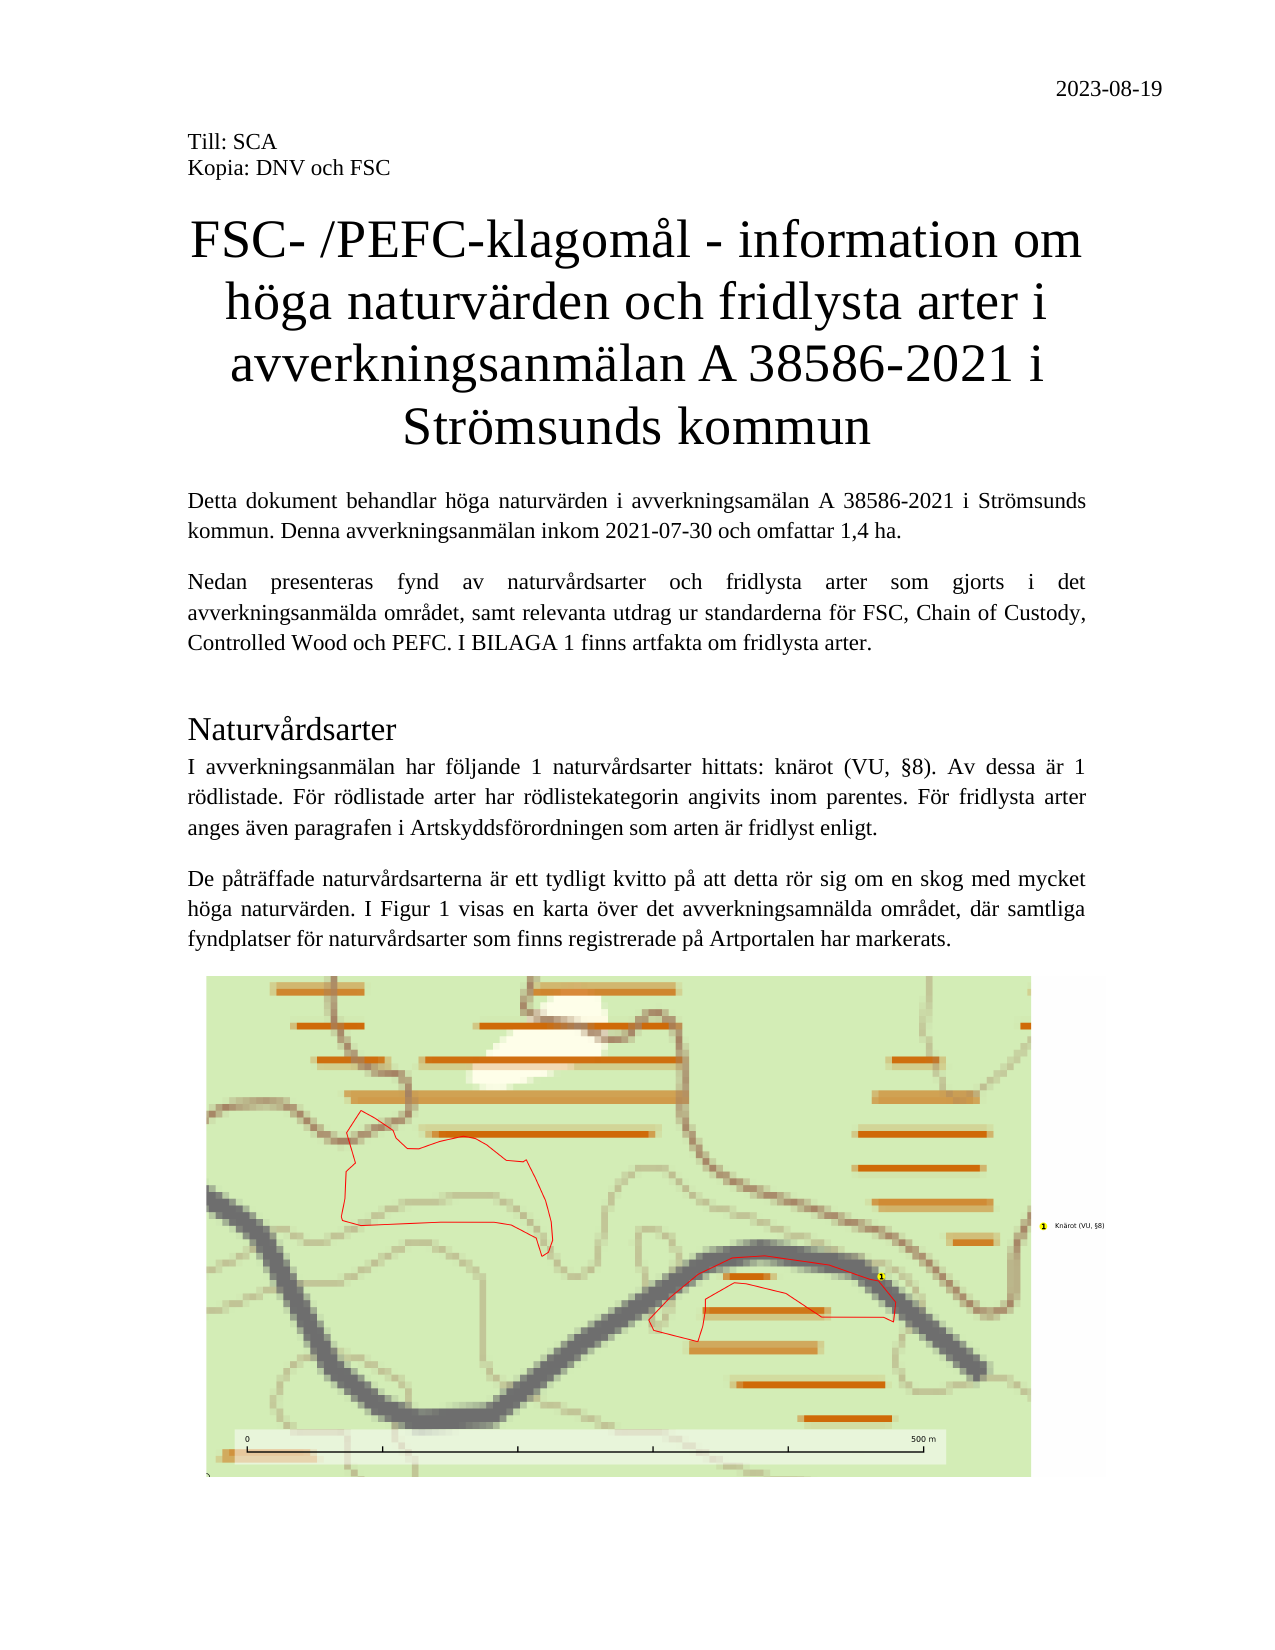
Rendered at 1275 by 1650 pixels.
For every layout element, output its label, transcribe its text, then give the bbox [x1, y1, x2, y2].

text I avverkningsanmälan har följande 1 naturvårdsarter hittats: knärot (VU, §8). Av dessa är 1 rödlistade. För rödlistade arter har rödlistekategorin angivits inom parentes. För fridlysta arter anges även paragrafen i Artskyddsförordningen som arten är fridlyst enligt. [187, 753, 1087, 840]
subtitle Naturvårdsarter [187, 709, 1087, 747]
picture [206, 976, 1107, 1477]
text Detta dokument behandlar höga naturvärden i avverkningsamälan A 38586-2021 i Strömsunds kommun. Denna avverkningsanmälan inkom 2021-07-30 och omfattar 1,4 ha. [187, 487, 1087, 544]
text De påträffade naturvårdsarterna är ett tydligt kvitto på att detta rör sig om en skog med mycket höga naturvärden. I Figur 1 visas en karta över det avverkningsamnälda området, där samtliga fyndplatser för naturvårdsarter som finns registrerade på Artportalen har markerats. [187, 864, 1087, 951]
title FSC- /PEFC-klagomål - information om höga naturvärden och fridlysta arter i avverkningsanmälan A 38586-2021 i Strömsunds kommun [187, 207, 1087, 456]
text Nedan presenteras fynd av naturvårdsarter och fridlysta arter som gjorts i det avverkningsanmälda området, samt relevanta utdrag ur standarderna för FSC, Chain of Custody, Controlled Wood och PEFC. I BILAGA 1 finns artfakta om fridlysta arter. [187, 568, 1087, 655]
